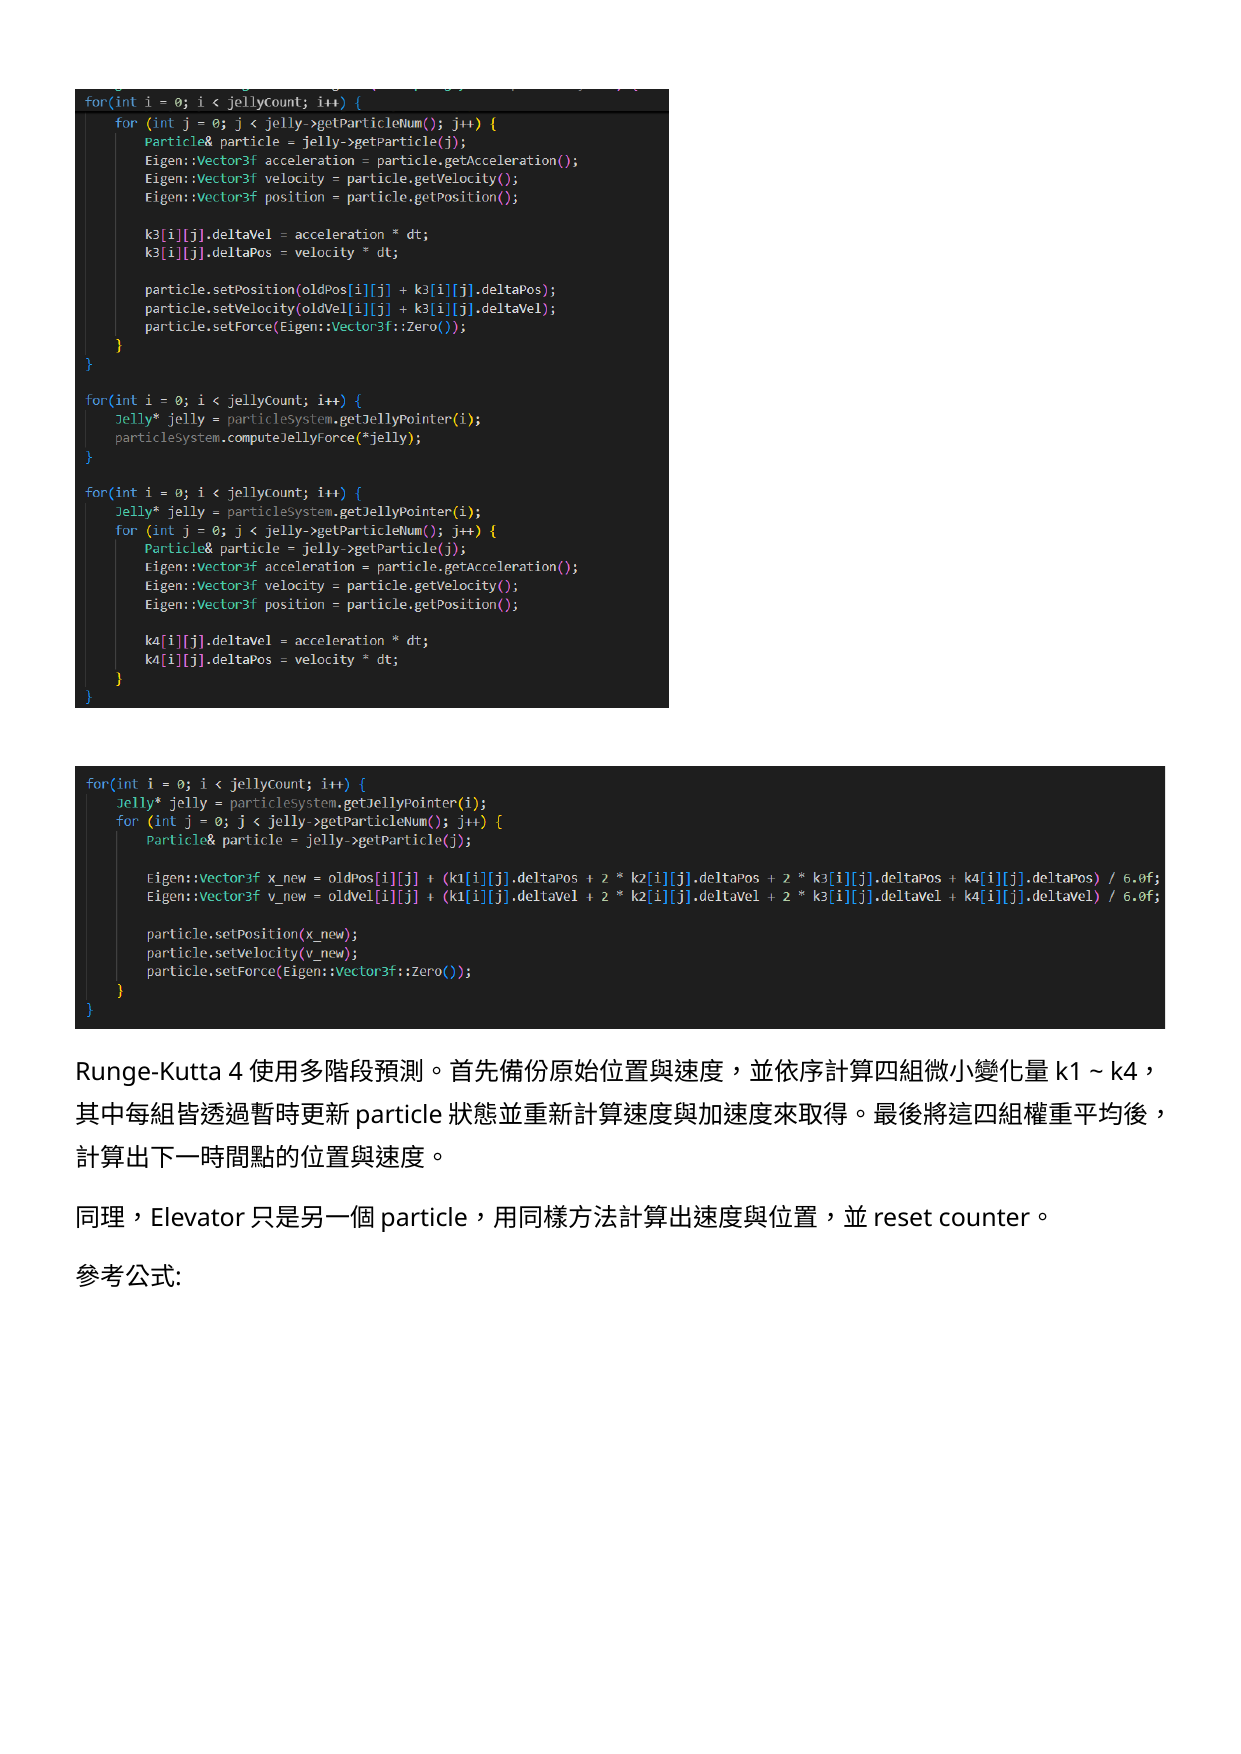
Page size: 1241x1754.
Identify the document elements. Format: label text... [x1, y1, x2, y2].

picture [75, 766, 1166, 1029]
text 參考公式: [75, 1256, 1165, 1293]
text Runge-Kutta 4 使用多階段預測。首先備份原始位置與速度，並依序計算四組微小變化量 k1 ~ k4，其中每組皆透過暫時更新particle狀態並重新計算速度與加速度來取得。最後將這四組權重平均後，計算出下一時間點的位置與速度。 [75, 1051, 1165, 1174]
picture [75, 89, 669, 708]
text 同理，Elevator只是另一個particle，用同樣方法計算出速度與位置，並reset counter。 [75, 1196, 1165, 1234]
